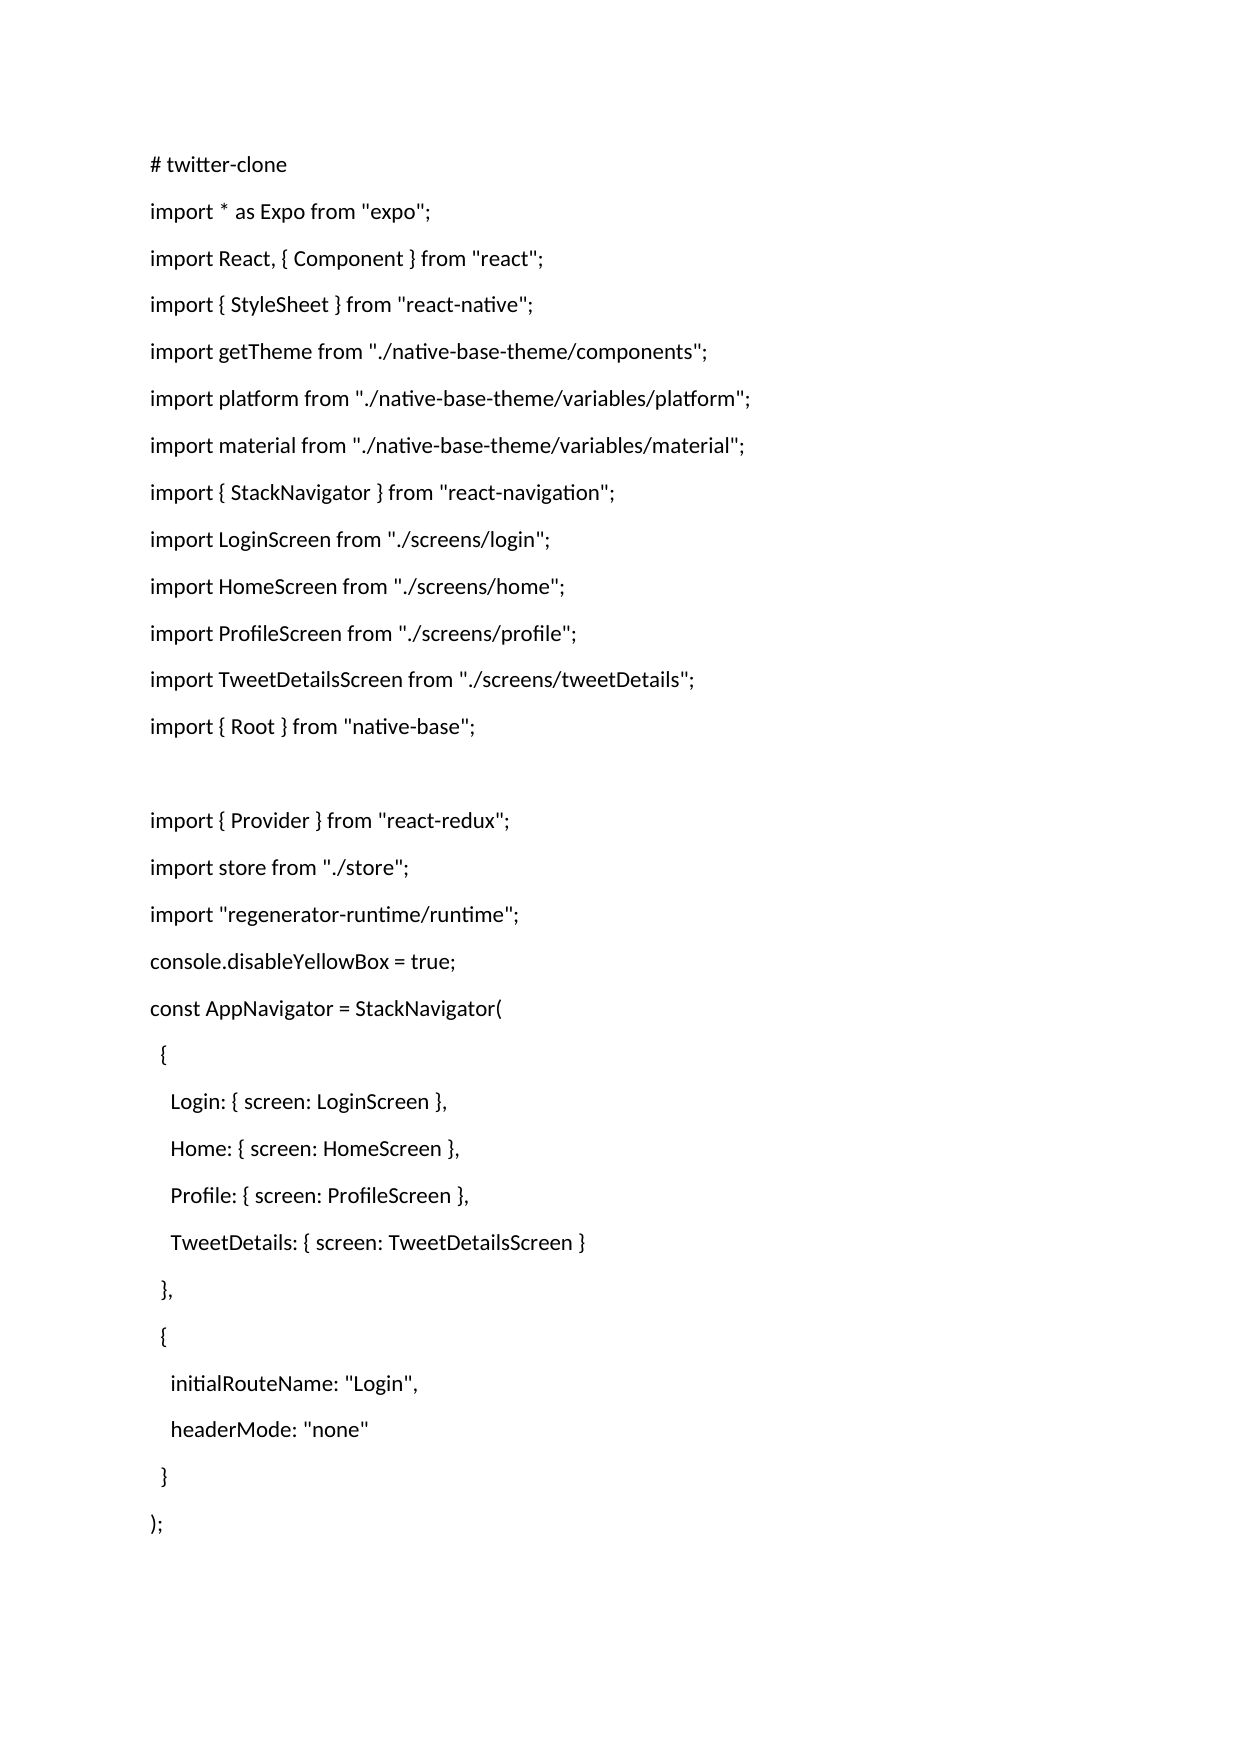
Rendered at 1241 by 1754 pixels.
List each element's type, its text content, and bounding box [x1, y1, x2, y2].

text }, [150, 1275, 1090, 1303]
text } [150, 1462, 1090, 1491]
text ); [150, 1509, 1090, 1537]
text initialRouteName: "Login", [150, 1369, 1090, 1397]
text Profile: { screen: ProfileScreen }, [150, 1181, 1090, 1209]
text import store from "./store"; [150, 853, 1090, 881]
text import LoginScreen from "./screens/login"; [150, 525, 1090, 553]
text import * as Expo from "expo"; [150, 197, 1090, 225]
text headerMode: "none" [150, 1416, 1090, 1444]
text import { Provider } from "react-redux"; [150, 806, 1090, 834]
text { [150, 1041, 1090, 1069]
text Login: { screen: LoginScreen }, [150, 1087, 1090, 1116]
text import getTheme from "./native-base-theme/components"; [150, 337, 1090, 366]
text const AppNavigator = StackNavigator( [150, 994, 1090, 1022]
text import HomeScreen from "./screens/home"; [150, 572, 1090, 600]
text TweetDetails: { screen: TweetDetailsScreen } [150, 1228, 1090, 1256]
text import { StyleSheet } from "react-native"; [150, 291, 1090, 319]
text import { Root } from "native-base"; [150, 712, 1090, 741]
text { [150, 1322, 1090, 1350]
text import { StackNavigator } from "react-navigation"; [150, 478, 1090, 506]
text import TweetDetailsScreen from "./screens/tweetDetails"; [150, 666, 1090, 694]
text import "regenerator-runtime/runtime"; [150, 900, 1090, 928]
text import platform from "./native-base-theme/variables/platform"; [150, 384, 1090, 412]
text import React, { Component } from "react"; [150, 244, 1090, 272]
text import material from "./native-base-theme/variables/material"; [150, 431, 1090, 459]
text # twitter-clone [150, 150, 1090, 178]
text import ProfileScreen from "./screens/profile"; [150, 619, 1090, 647]
text console.disableYellowBox = true; [150, 947, 1090, 975]
text Home: { screen: HomeScreen }, [150, 1134, 1090, 1162]
